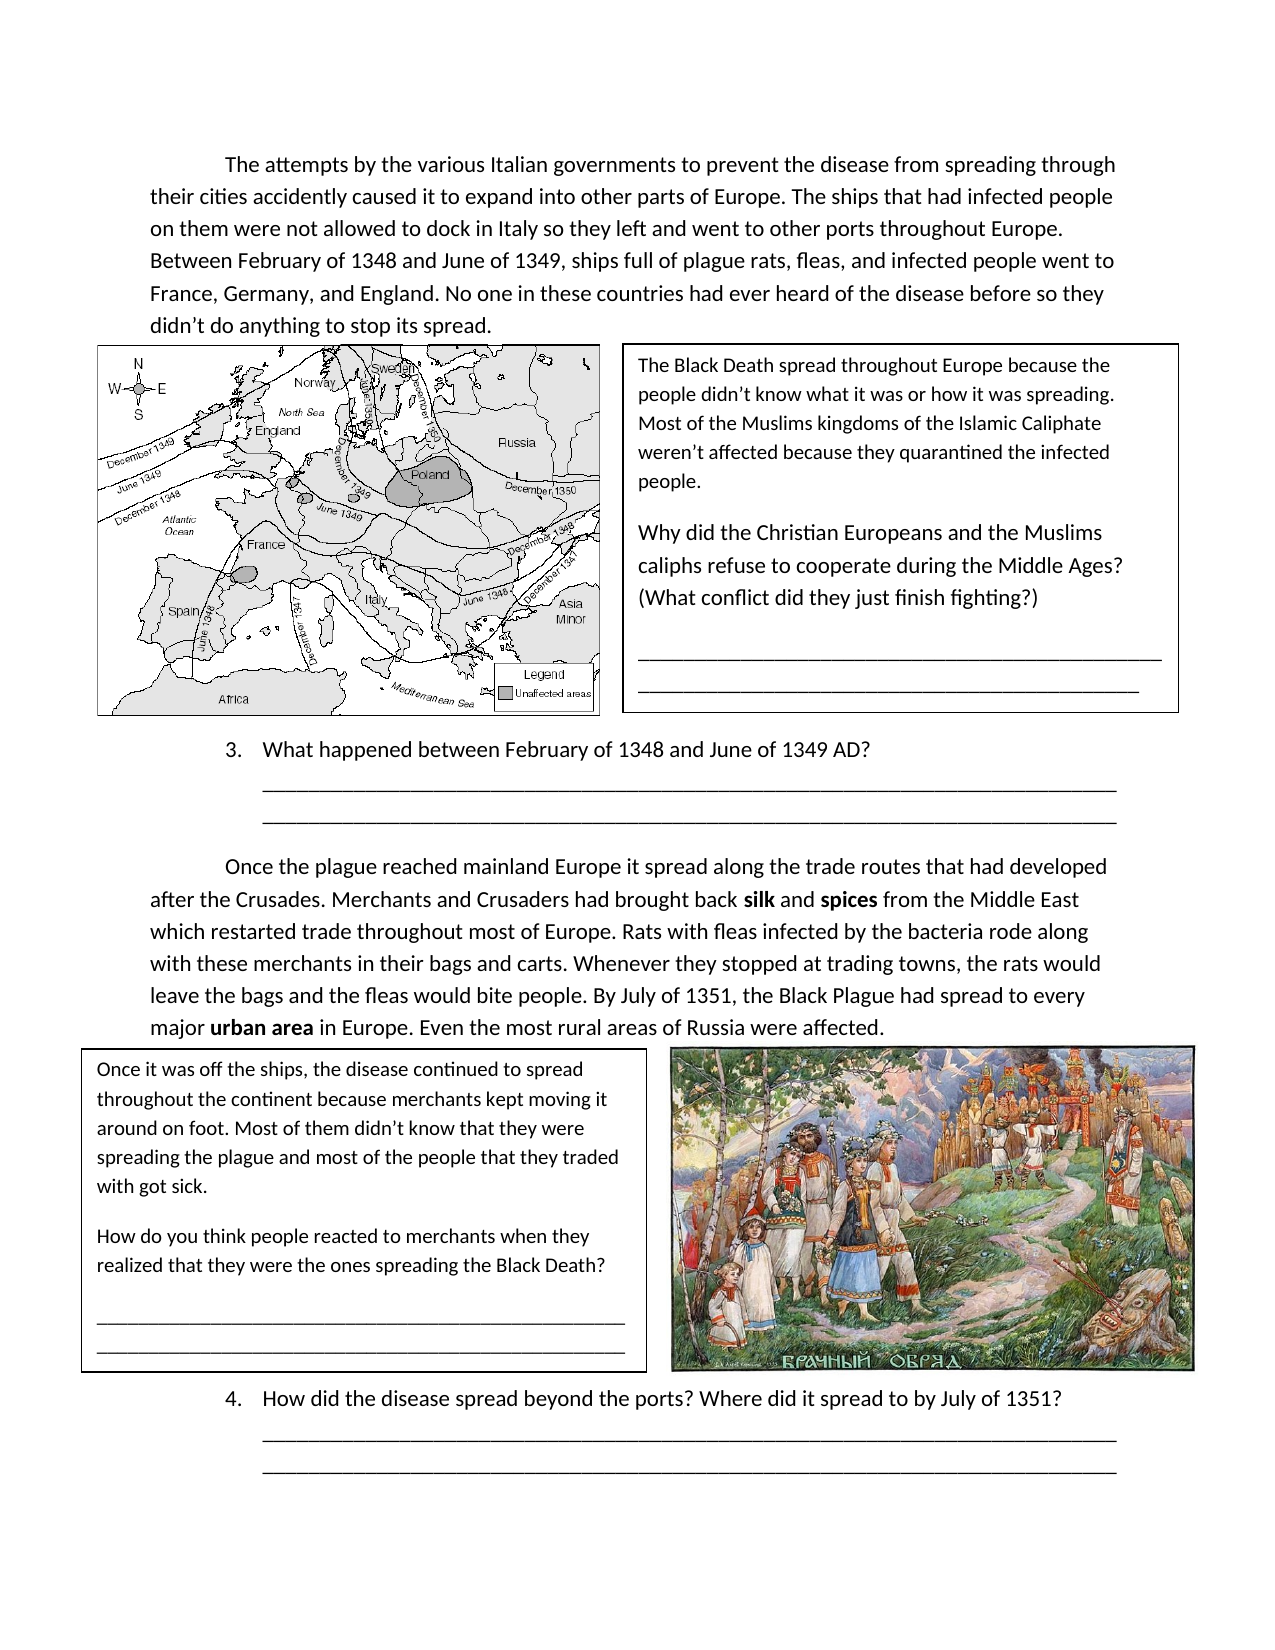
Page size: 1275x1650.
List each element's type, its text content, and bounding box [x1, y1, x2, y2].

list How did the disease spread beyond the ports? Where did it spread to by July of 1351? [225, 1384, 1125, 1413]
text The attempts by the various Italian governments to prevent the disease from spreading through their cities accidently caused it to expand into other parts of Europe. The ships that had infected people on them were not allowed to dock in Italy so they left and went to other ports throughout Europe. Between February of 1348 and June of 1349, ships full of plague rats, fleas, and infected people went to France, Germany, and England. No one in these countries had ever heard of the disease before so they didn’t do anything to stop its spread. [150, 150, 1125, 339]
list What happened between February of 1348 and June of 1349 AD? [225, 735, 1125, 763]
picture [90, 342, 607, 720]
picture [666, 1041, 1199, 1378]
list ______________________________________________________________________________________________________________________________________________________ [262, 1417, 1125, 1477]
text Once the plague reached mainland Europe it spread along the trade routes that had developed after the Crusades. Merchants and Crusaders had brought back silk and spices from the Middle East which restarted trade throughout most of Europe. Rats with fleas infected by the bacteria rode along with these merchants in their bags and carts. Whenever they stopped at trading towns, the rats would leave the bags and the fleas would bite people. By July of 1351, the Black Plague had spread to every major urban area in Europe. Even the most rural areas of Russia were affected. [150, 852, 1125, 1041]
list ______________________________________________________________________________________________________________________________________________________ [262, 767, 1125, 827]
